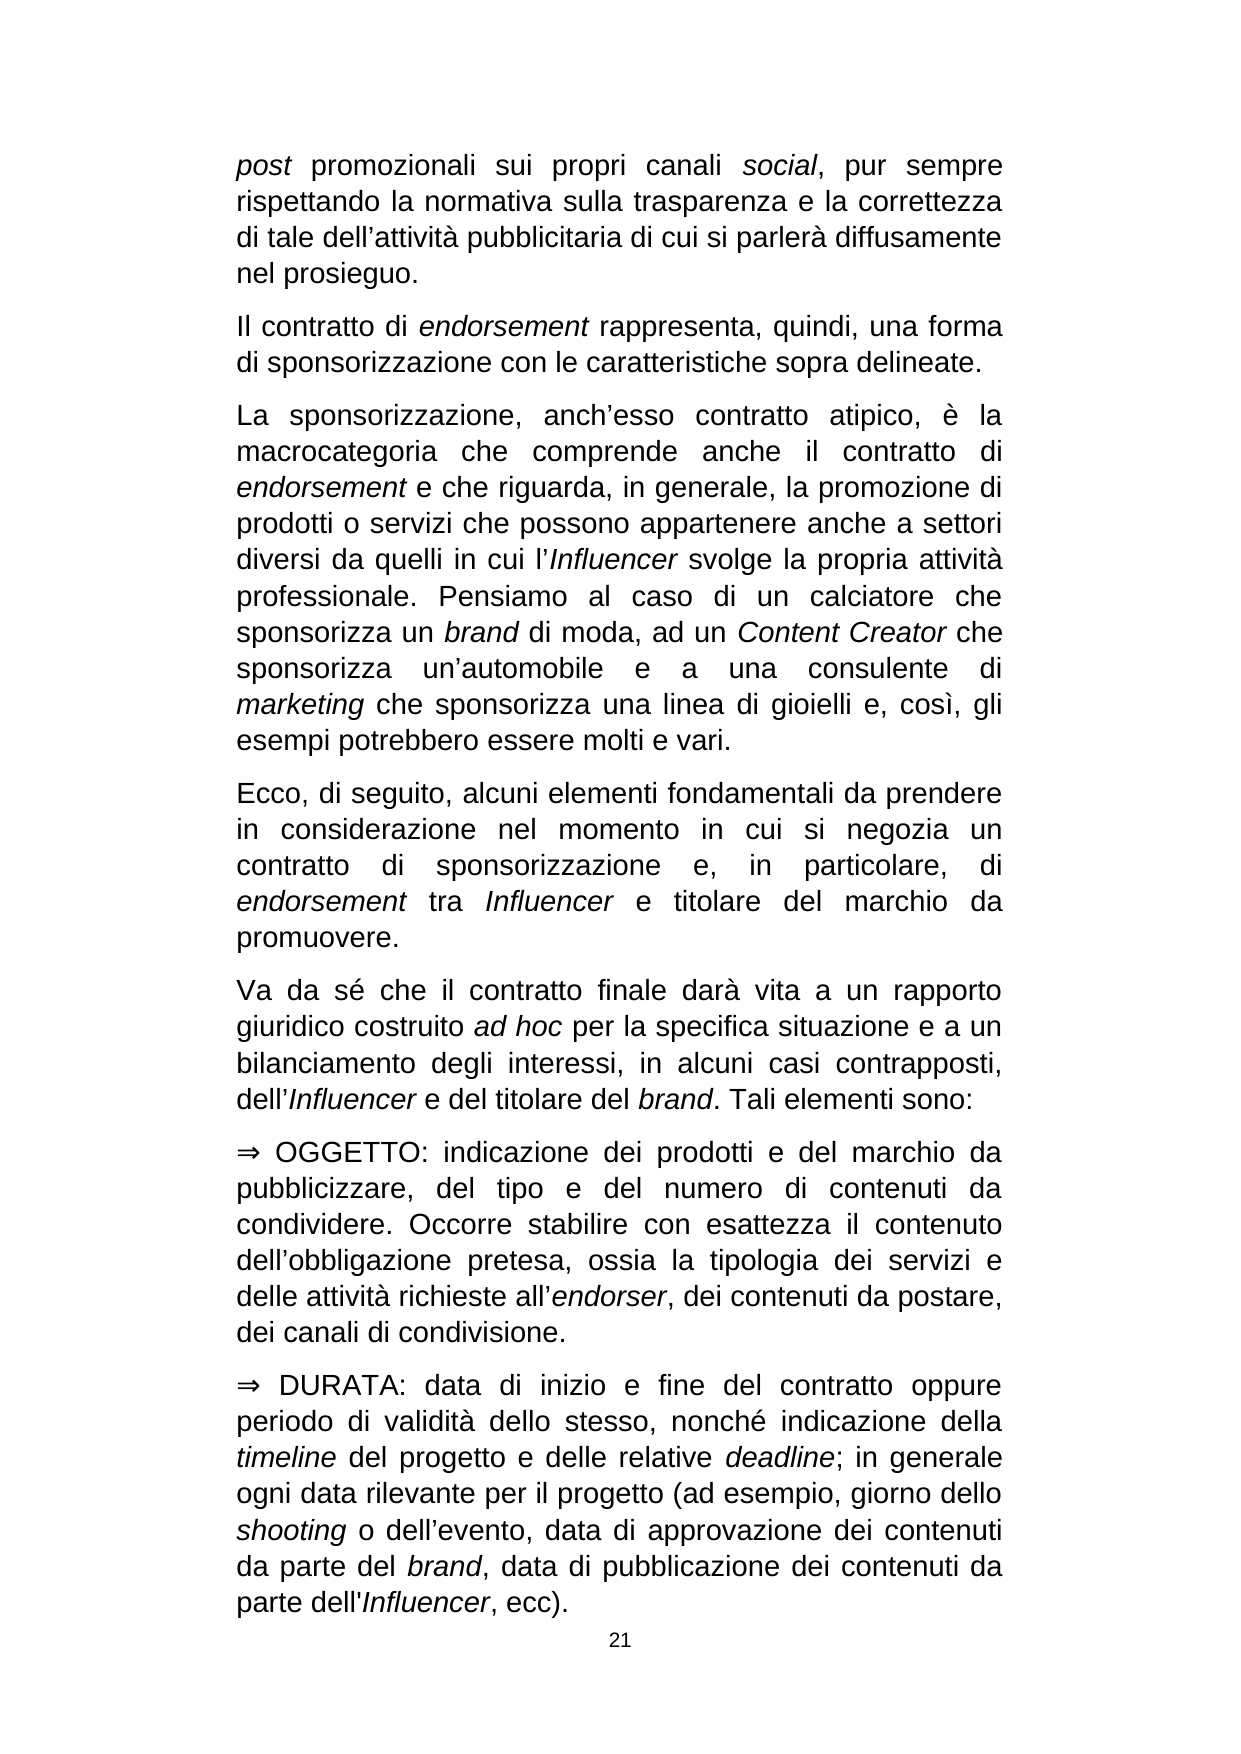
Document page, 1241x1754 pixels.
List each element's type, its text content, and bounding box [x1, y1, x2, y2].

text ⇒ OGGETTO: indicazione dei prodotti e del marchio da pubblicizzare, del tipo e del numero di contenuti da condividere. Occorre stabilire con esattezza il contenuto dell’obbligazione pretesa, ossia la tipologia dei servizi e delle attività richieste all’endorser, dei contenuti da postare, dei canali di condivisione. [236, 1134, 1003, 1349]
text Ecco, di seguito, alcuni elementi fondamentali da prendere in considerazione nel momento in cui si negozia un contratto di sponsorizzazione e, in particolare, di endorsement tra Influencer e titolare del marchio da promuovere. [236, 776, 1003, 954]
text La sponsorizzazione, anch’esso contratto atipico, è la macrocategoria che comprende anche il contratto di endorsement e che riguarda, in generale, la promozione di prodotti o servizi che possono appartenere anche a settori diversi da quelli in cui l’Influencer svolge la propria attività professionale. Pensiamo al caso di un calciatore che sponsorizza un brand di moda, ad un Content Creator che sponsorizza un’automobile e a una consulente di marketing che sponsorizza una linea di gioielli e, così, gli esempi potrebbero essere molti e vari. [236, 398, 1003, 757]
text ⇒ DURATA: data di inizio e fine del contratto oppure periodo di validità dello stesso, nonché indicazione della timeline del progetto e delle relative deadline; in generale ogni data rilevante per il progetto (ad esempio, giorno dello shooting o dell’evento, data di approvazione dei contenuti da parte del brand, data di pubblicazione dei contenuti da parte dell'Influencer, ecc). [236, 1368, 1003, 1618]
text Il contratto di endorsement rappresenta, quindi, una forma di sponsorizzazione con le caratteristiche sopra delineate. [236, 309, 1003, 378]
text Va da sé che il contratto finale darà vita a un rapporto giuridico costruito ad hoc per la specifica situazione e a un bilanciamento degli interessi, in alcuni casi contrapposti, dell’Influencer e del titolare del brand. Tali elementi sono: [236, 973, 1003, 1115]
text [236, 148, 1003, 289]
